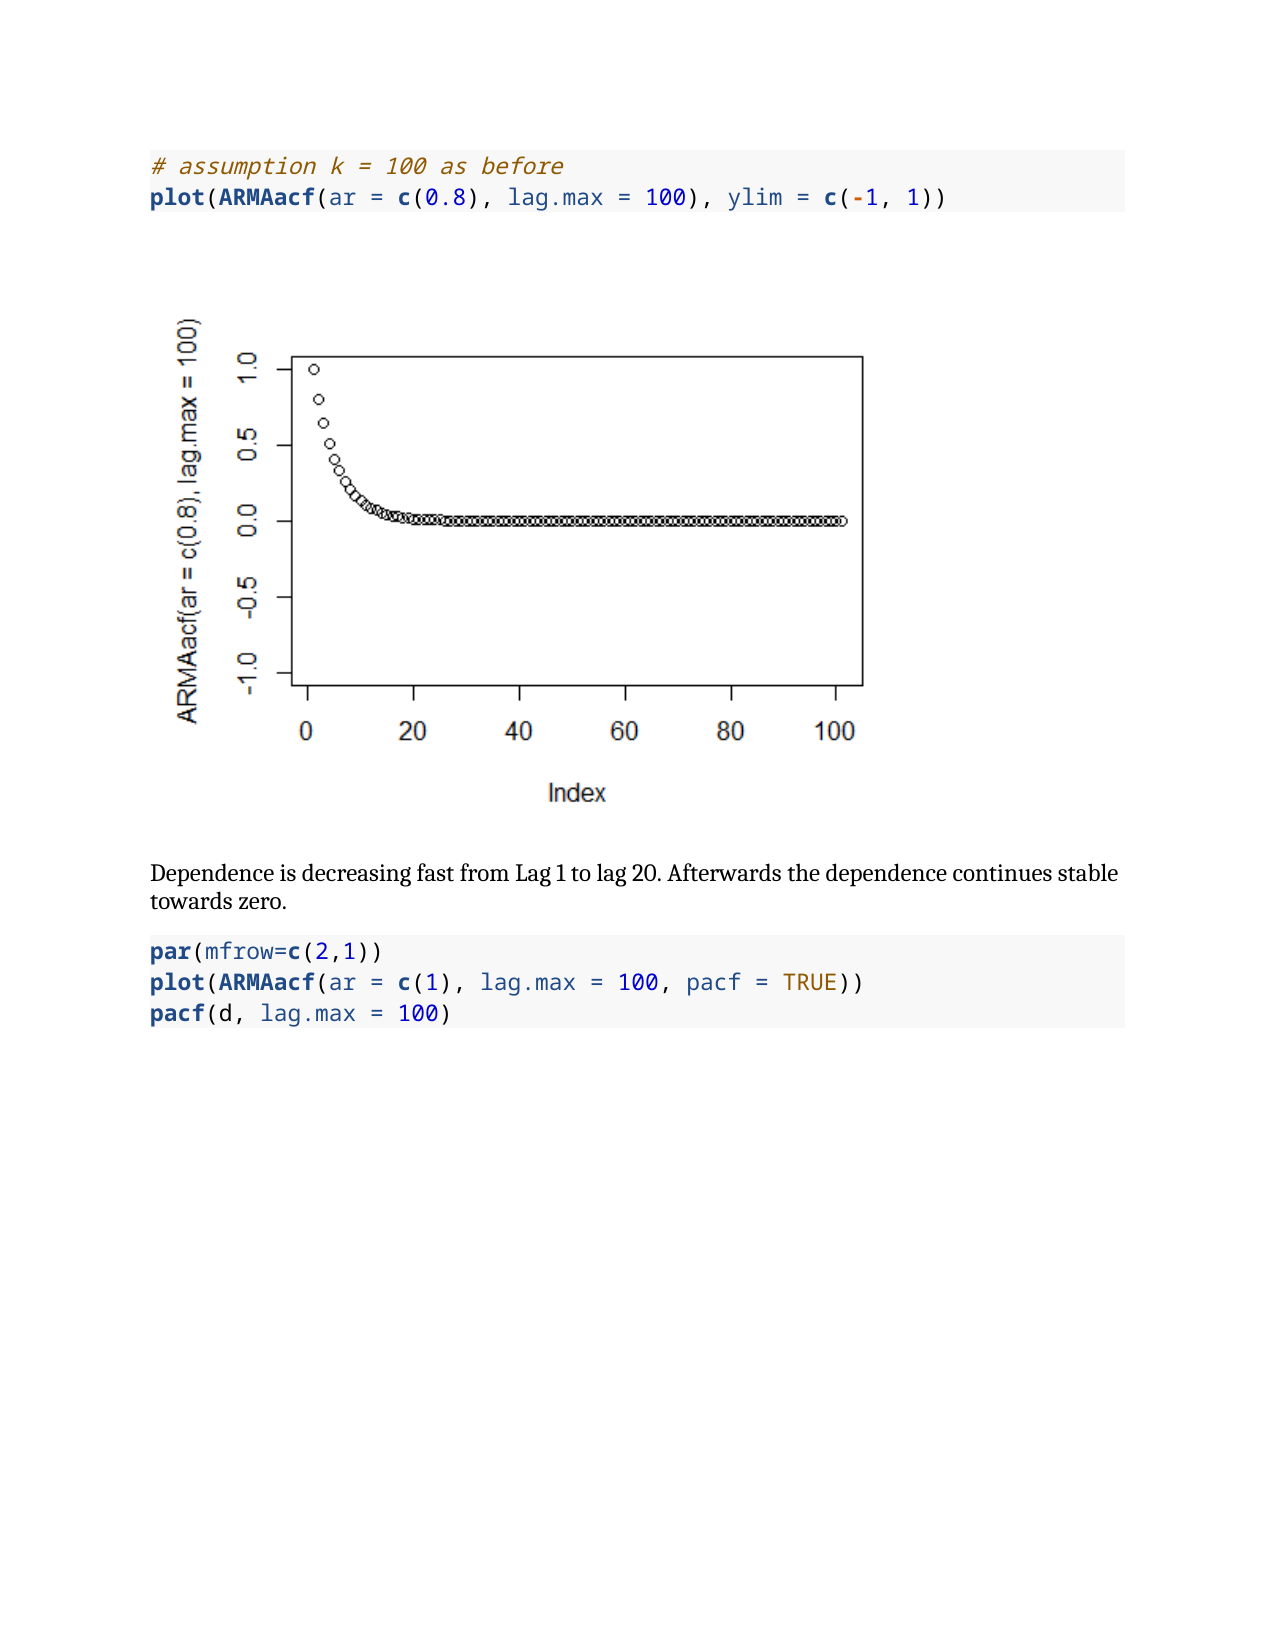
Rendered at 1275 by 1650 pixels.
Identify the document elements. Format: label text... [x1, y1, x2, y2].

text # assumption k = 100 as before plot(ARMAacf(ar = c(0.8), lag.max = 100), ylim = c(-1, 1)) [562, 150, 1125, 212]
text par(mfrow=c(2,1)) plot(ARMAacf(ar = c(1), lag.max = 100, pacf = TRUE)) pacf(d, lag.max = 100) [384, 935, 1125, 1028]
picture [168, 233, 927, 840]
text Dependence is decreasing fast from Lag 1 to lag 20. Afterwards the dependence continues stable towards zero. [150, 858, 1125, 916]
